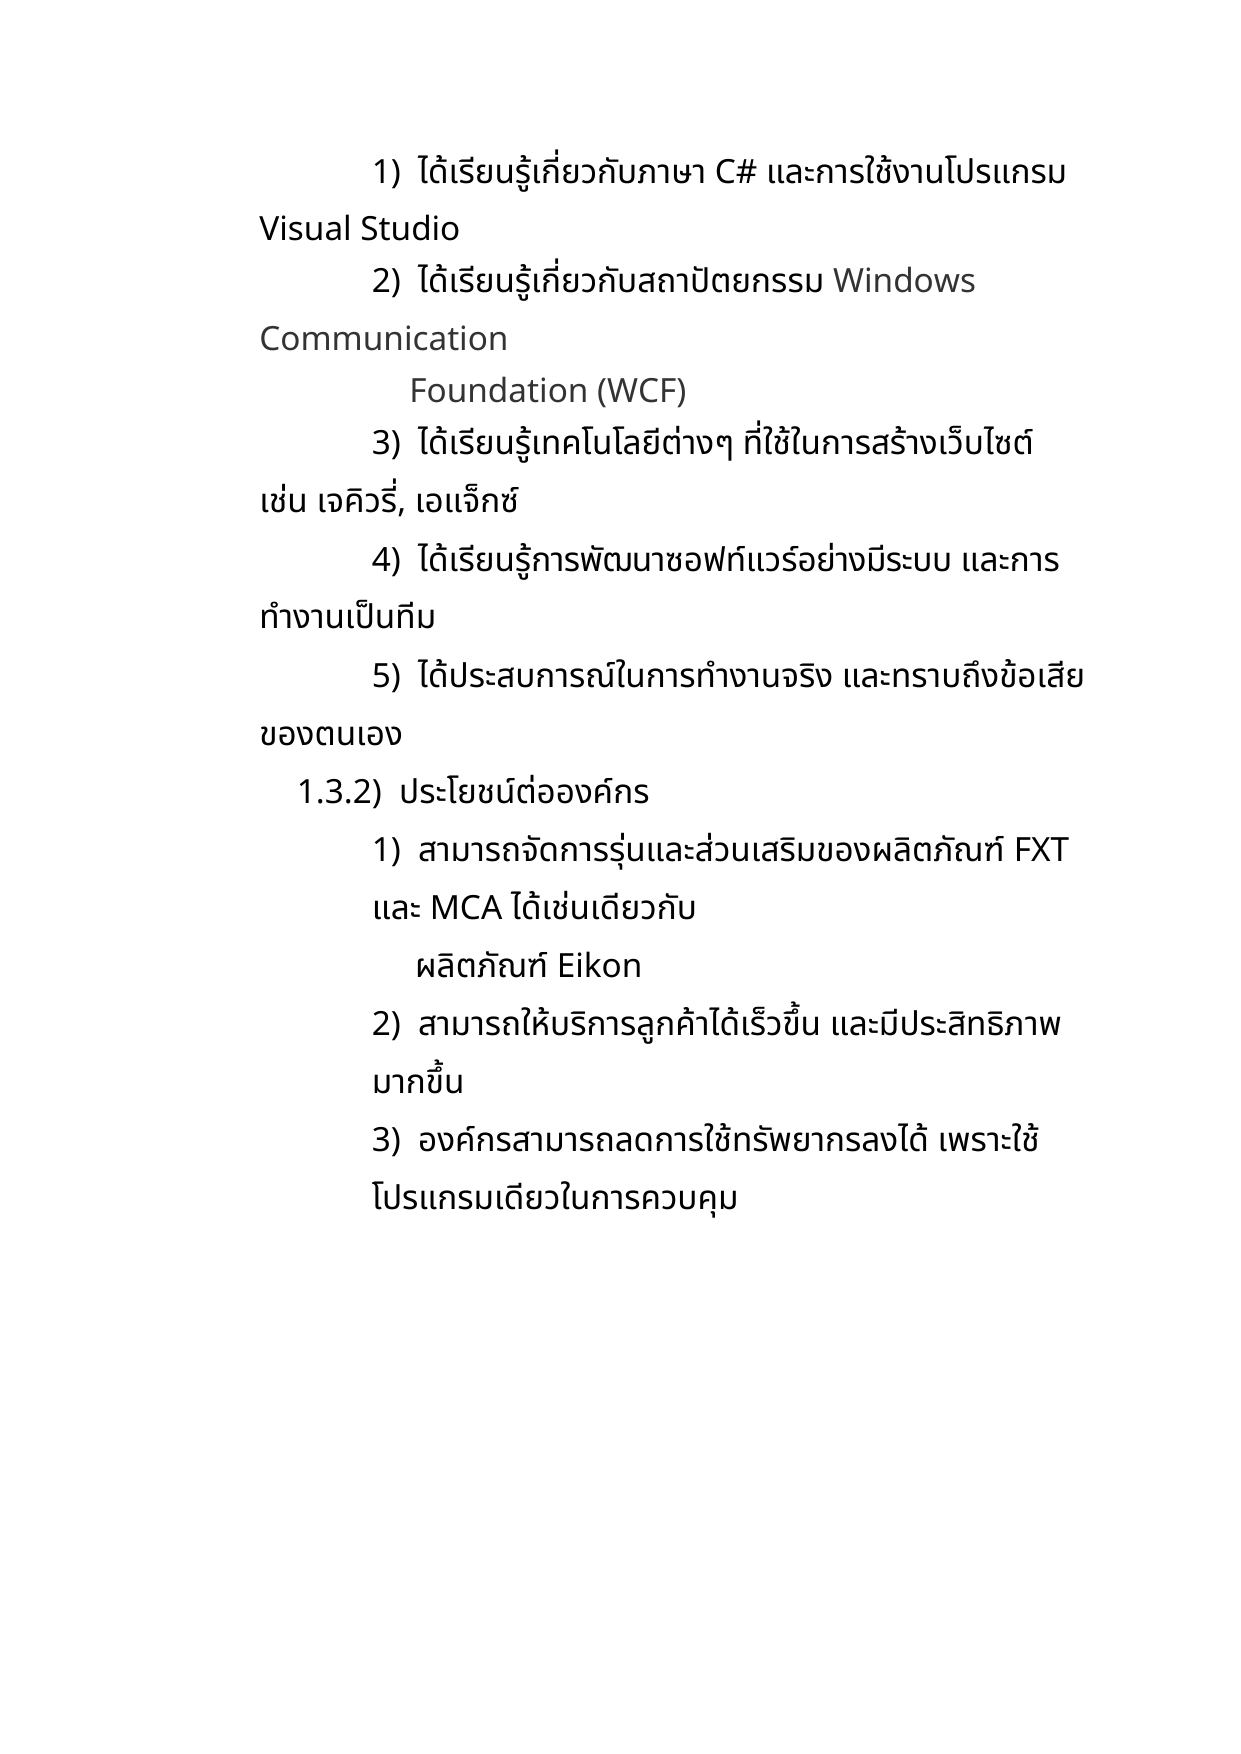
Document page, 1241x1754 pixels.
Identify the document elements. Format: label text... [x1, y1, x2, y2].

list 5) ได้ประสบการณ์ในการทำงานจริง และทราบถึงข้อเสียของตนเอง [222, 651, 1090, 760]
list 2) สามารถให้บริการลูกค้าได้เร็วขึ้น และมีประสิทธิภาพมากขึ้น [372, 1000, 1090, 1108]
list Foundation (WCF) [409, 367, 1090, 412]
list 4) ได้เรียนรู้การพัฒนาซอฟท์แวร์อย่างมีระบบ และการทำงานเป็นทีม [222, 535, 1090, 644]
list 3) ได้เรียนรู้เทคโนโลยีต่างๆ ที่ใช้ในการสร้างเว็บไซต์ เช่น เจคิวรี่, เอแจ็กซ์ [222, 419, 1090, 528]
list 1) สามารถจัดการรุ่นและส่วนเสริมของผลิตภัณฑ์ FXT และ MCA ได้เช่นเดียวกับ [372, 826, 1090, 934]
list 1) ได้เรียนรู้เกี่ยวกับภาษา C# และการใช้งานโปรแกรม Visual Studio [222, 148, 1090, 251]
list ผลิตภัณฑ์ Eikon [372, 942, 1090, 992]
list 2) ได้เรียนรู้เกี่ยวกับสถาปัตยกรรม Windows Communication [222, 257, 1090, 360]
list 3) องค์กรสามารถลดการใช้ทรัพยากรลงได้ เพราะใช้โปรแกรมเดียวในการควบคุม [372, 1116, 1090, 1224]
list 1.3.2) ประโยชน์ต่อองค์กร [222, 767, 1090, 818]
